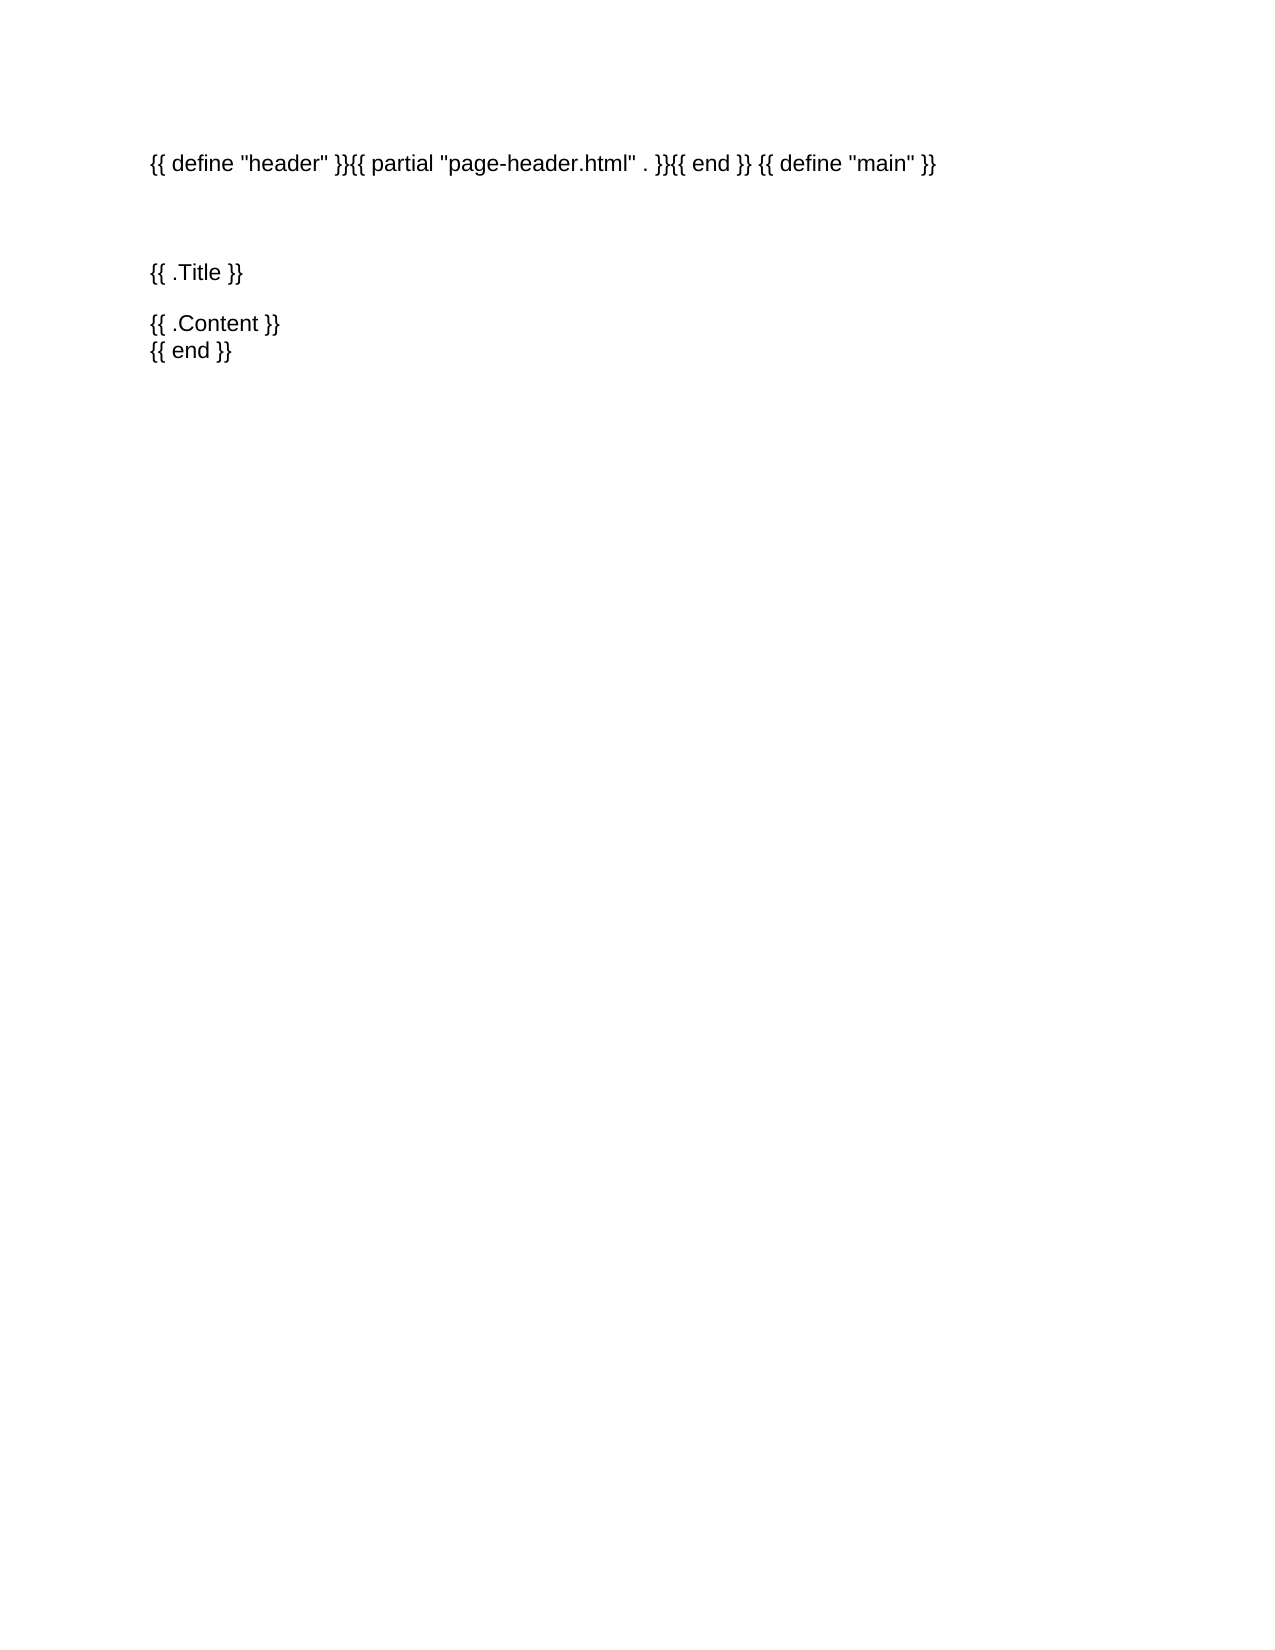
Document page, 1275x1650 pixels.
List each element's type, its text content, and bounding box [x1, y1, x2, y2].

text {{ end }} [150, 337, 1125, 363]
text {{ define "header" }}{{ partial "page-header.html" . }}{{ end }} {{ define "main" }} [150, 150, 1125, 176]
text {{ .Content }} [150, 310, 1125, 337]
text {{ .Title }} [150, 259, 1125, 285]
